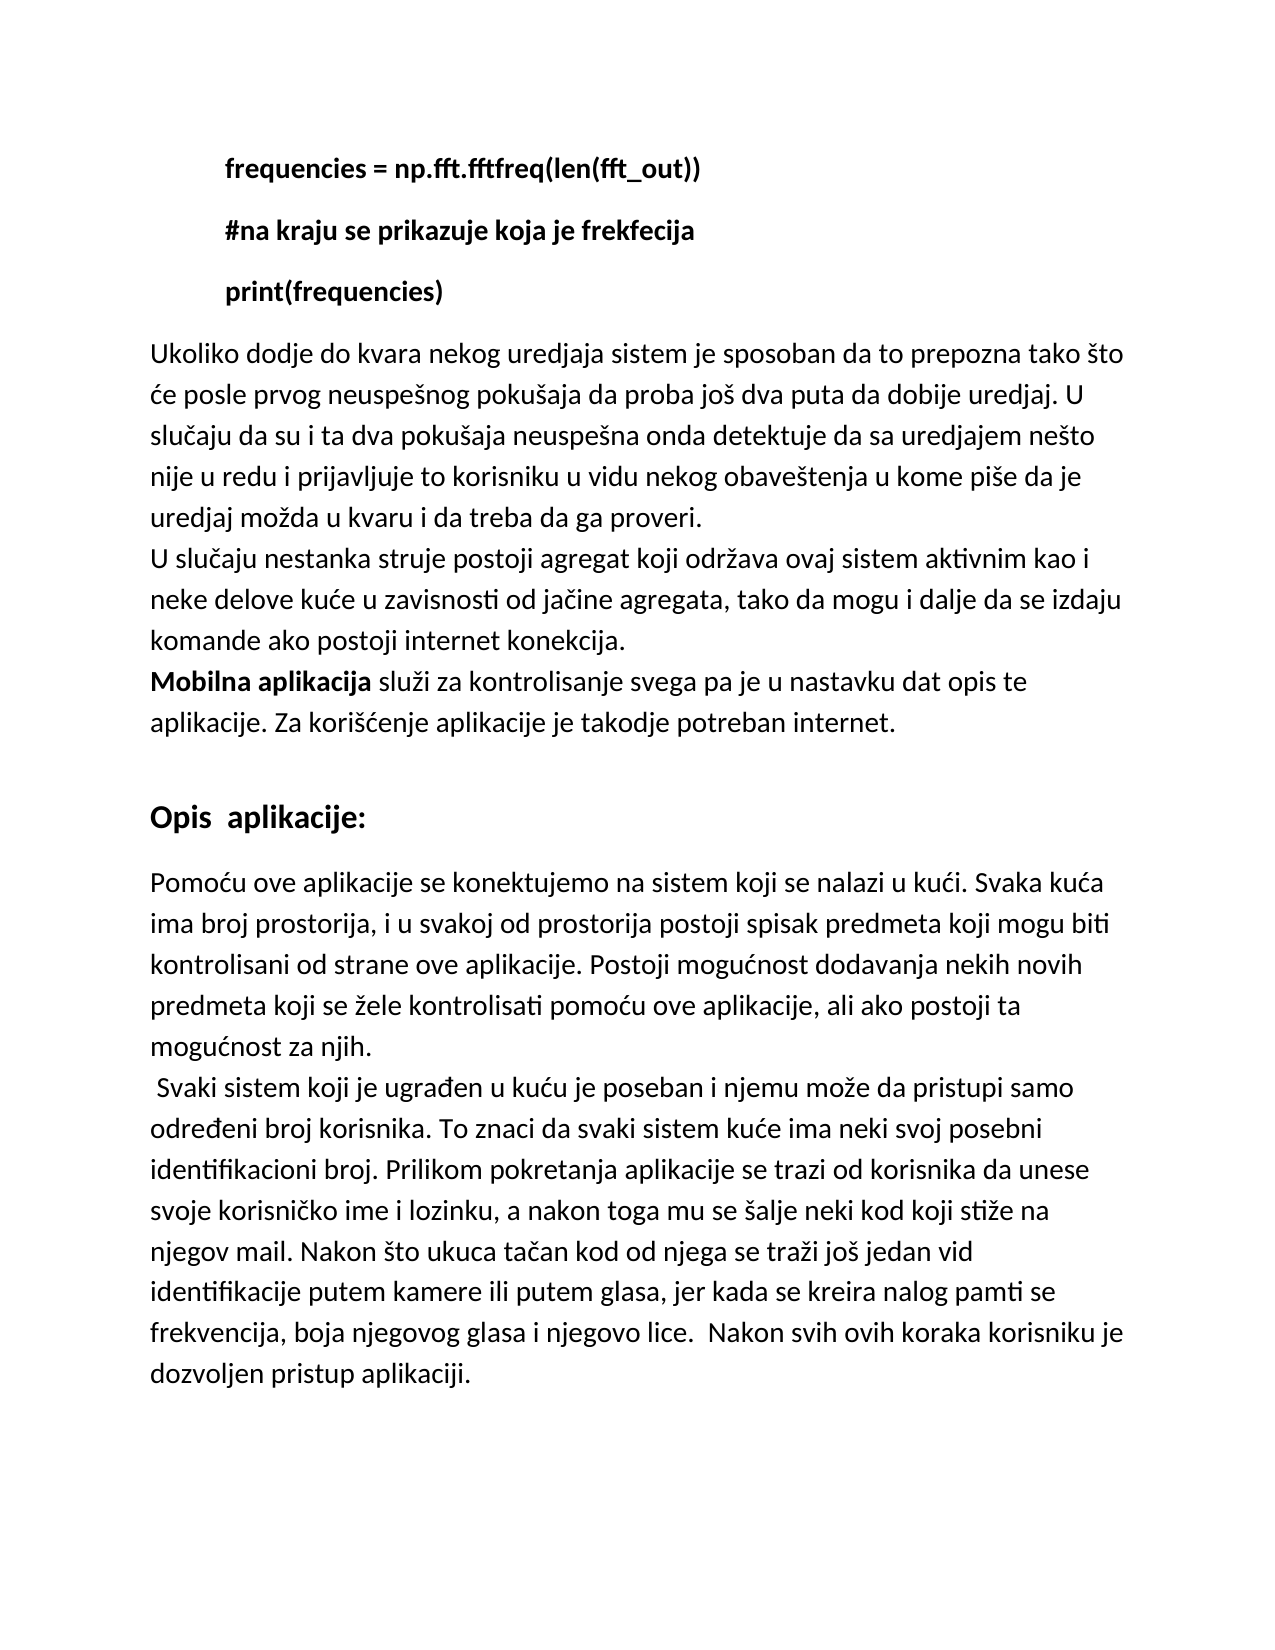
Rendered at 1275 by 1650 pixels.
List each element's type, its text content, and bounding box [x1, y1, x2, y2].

text Pomoću ove aplikacije se konektujemo na sistem koji se nalazi u kući. Svaka kuća ima broj prostorija, i u svakoj od prostorija postoji spisak predmeta koji mogu biti kontrolisani od strane ove aplikacije. Postoji mogućnost dodavanja nekih novih predmeta koji se žele kontrolisati pomoću ove aplikacije, ali ako postoji ta mogućnost za njih. Svaki sistem koji je ugrađen u kuću je poseban i njemu može da pristupi samo određeni broj korisnika. To znaci da svaki sistem kuće ima neki svoj posebni identifikacioni broj. Prilikom pokretanja aplikacije se trazi od korisnika da unese svoje korisničko ime i lozinku, a nakon toga mu se šalje neki kod koji stiže na njegov mail. Nakon što ukuca tačan kod od njega se traži još jedan vid identifikacije putem kamere ili putem glasa, jer kada se kreira nalog pamti se frekvencija, boja njegovog glasa i njegovo lice. Nakon svih ovih koraka korisniku je dozvoljen pristup aplikaciji. [150, 864, 1125, 1423]
text print(frequencies) [150, 273, 1125, 309]
text frequencies = np.fft.fftfreq(len(fft_out)) [150, 150, 1125, 186]
text Ukoliko dodje do kvara nekog uredjaja sistem je sposoban da to prepozna tako što će posle prvog neuspešnog pokušaja da proba još dva puta da dobije uredjaj. U slučaju da su i ta dva pokušaja neuspešna onda detektuje da sa uredjajem nešto nije u redu i prijavljuje to korisniku u vidu nekog obaveštenja u kome piše da je uredjaj možda u kvaru i da treba da ga proveri. U slučaju nestanka struje postoji agregat koji održava ovaj sistem aktivnim kao i neke delove kuće u zavisnosti od jačine agregata, tako da mogu i dalje da se izdaju komande ako postoji internet konekcija. Mobilna aplikacija služi za kontrolisanje svega pa je u nastavku dat opis te aplikacije. Za korišćenje aplikacije je takodje potreban internet. [150, 335, 1125, 772]
text Opis aplikacije: [150, 797, 1125, 837]
text #na kraju se prikazuje koja je frekfecija [150, 212, 1125, 247]
